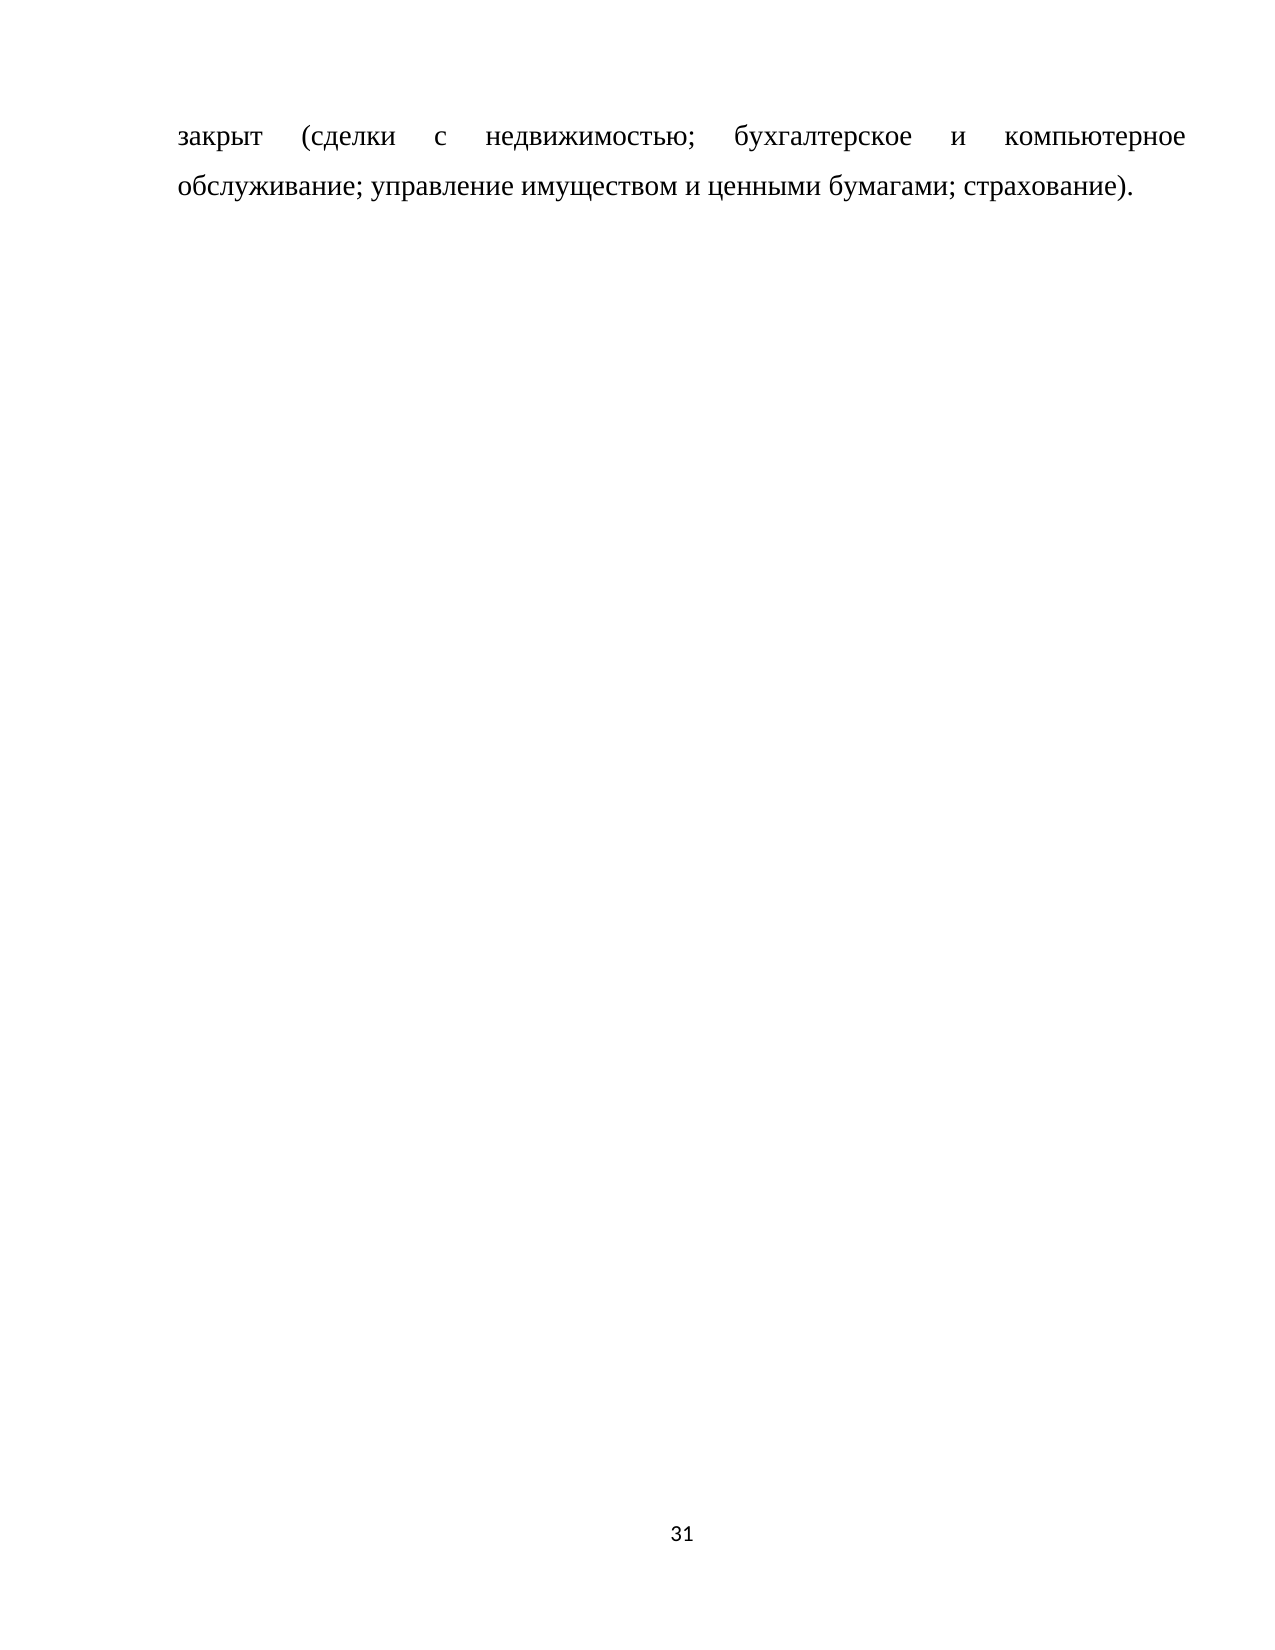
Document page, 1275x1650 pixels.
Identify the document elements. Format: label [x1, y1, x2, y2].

text [177, 118, 1186, 202]
